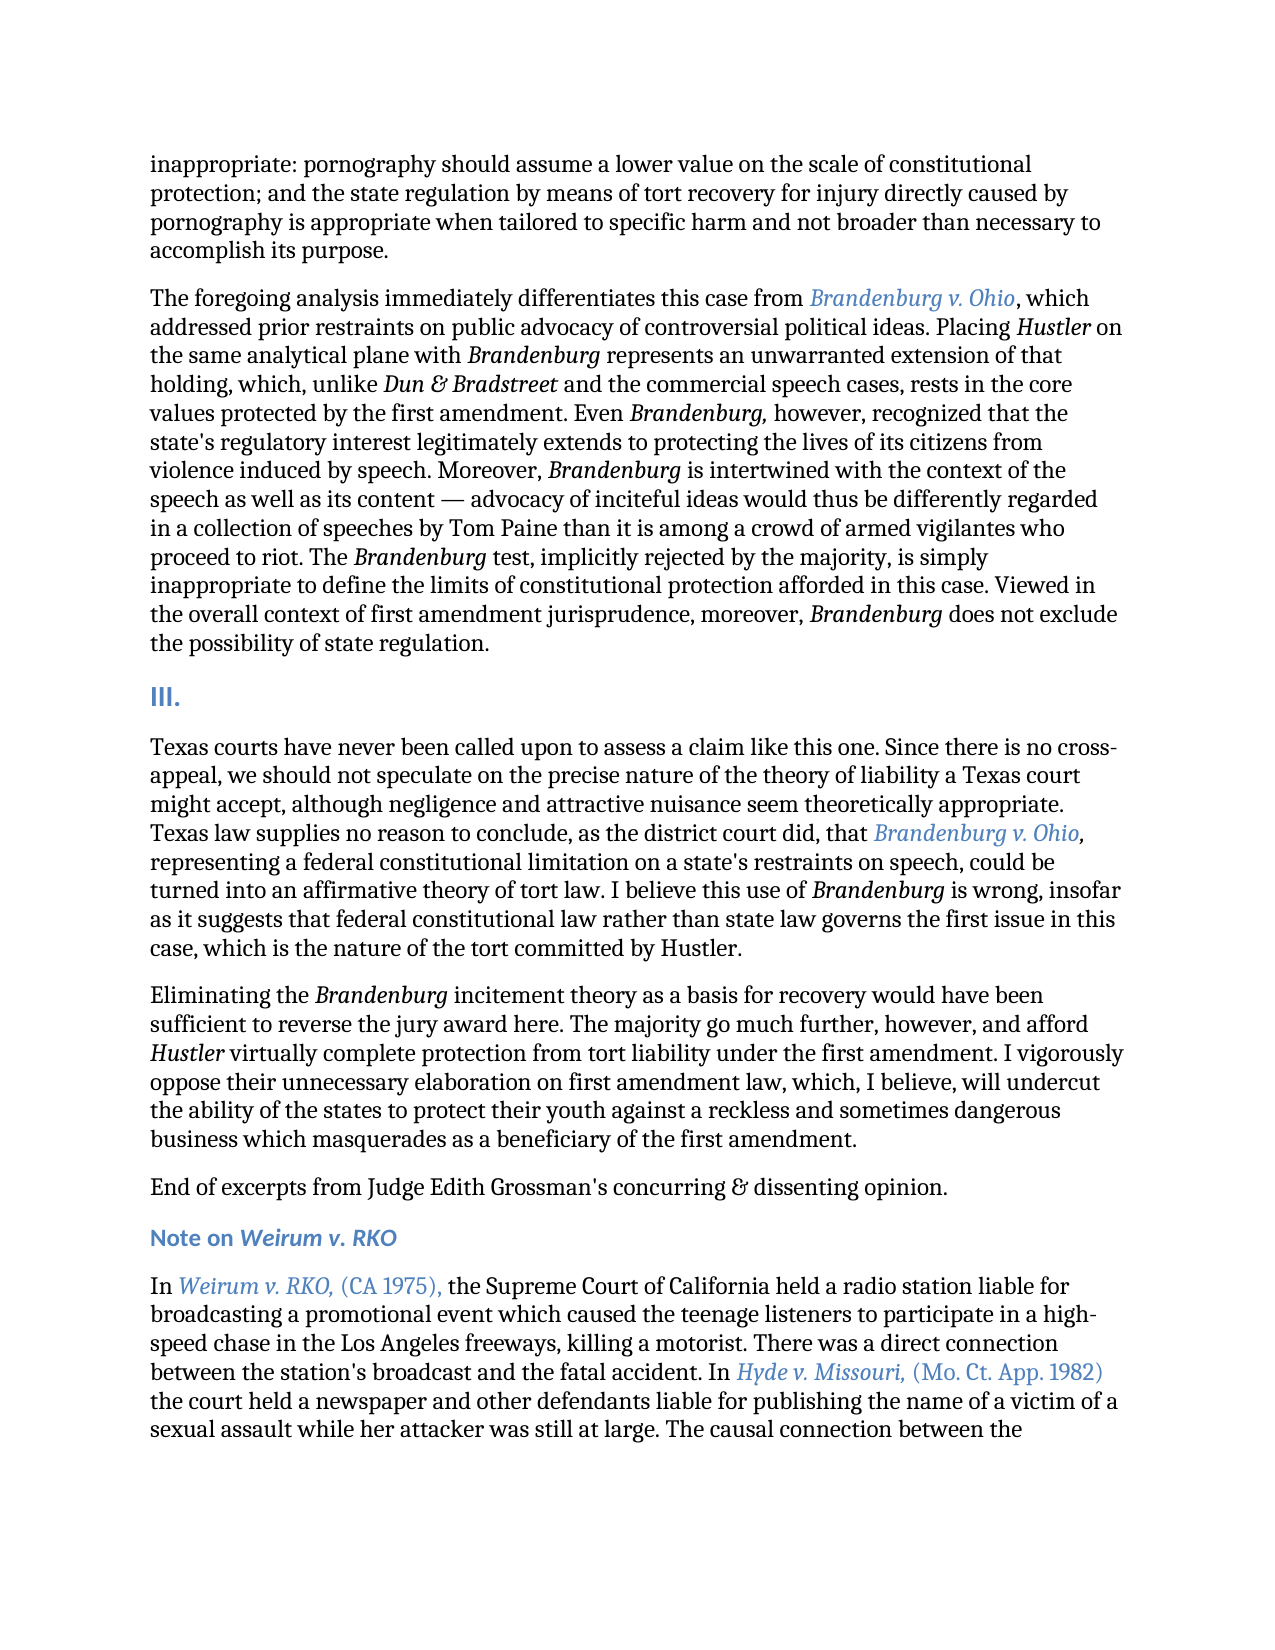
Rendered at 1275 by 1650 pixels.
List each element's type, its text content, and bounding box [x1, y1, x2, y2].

text End of excerpts from Judge Edith Grossman's concurring & dissenting opinion. [150, 1173, 1125, 1201]
text Texas courts have never been called upon to assess a claim like this one. Since there is no cross-appeal, we should not speculate on the precise nature of the theory of liability a Texas court might accept, although negligence and attractive nuisance seem theoretically appropriate. Texas law supplies no reason to conclude, as the district court did, that Brandenburg v. Ohio, representing a federal constitutional limitation on a state's restraints on speech, could be turned into an affirmative theory of tort law. I believe this use of Brandenburg is wrong, insofar as it suggests that federal constitutional law rather than state law governs the first issue in this case, which is the nature of the tort committed by Hustler. [150, 733, 1125, 963]
subtitle III. [150, 678, 1125, 714]
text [150, 150, 1125, 265]
text Eliminating the Brandenburg incitement theory as a basis for recovery would have been sufficient to reverse the jury award here. The majority go much further, however, and afford Hustler virtually complete protection from tort liability under the first amendment. I vigorously oppose their unnecessary elaboration on first amendment law, which, I believe, will undercut the ability of the states to protect their youth against a reckless and sometimes dangerous business which masquerades as a beneficiary of the first amendment. [150, 981, 1125, 1154]
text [150, 1272, 1125, 1444]
text The foregoing analysis immediately differentiates this case from Brandenburg v. Ohio, which addressed prior restraints on public advocacy of controversial political ideas. Placing Hustler on the same analytical plane with Brandenburg represents an unwarranted extension of that holding, which, unlike Dun & Bradstreet and the commercial speech cases, rests in the core values protected by the first amendment. Even Brandenburg, however, recognized that the state's regulatory interest legitimately extends to protecting the lives of its citizens from violence induced by speech. Moreover, Brandenburg is intertwined with the context of the speech as well as its content — advocacy of inciteful ideas would thus be differently regarded in a collection of speeches by Tom Paine than it is among a crowd of armed vigilantes who proceed to riot. The Brandenburg test, implicitly rejected by the majority, is simply inappropriate to define the limits of constitutional protection afforded in this case. Viewed in the overall context of first amendment jurisprudence, moreover, Brandenburg does not exclude the possibility of state regulation. [150, 284, 1125, 657]
subtitle Note on Weirum v. RKO [150, 1222, 1125, 1253]
